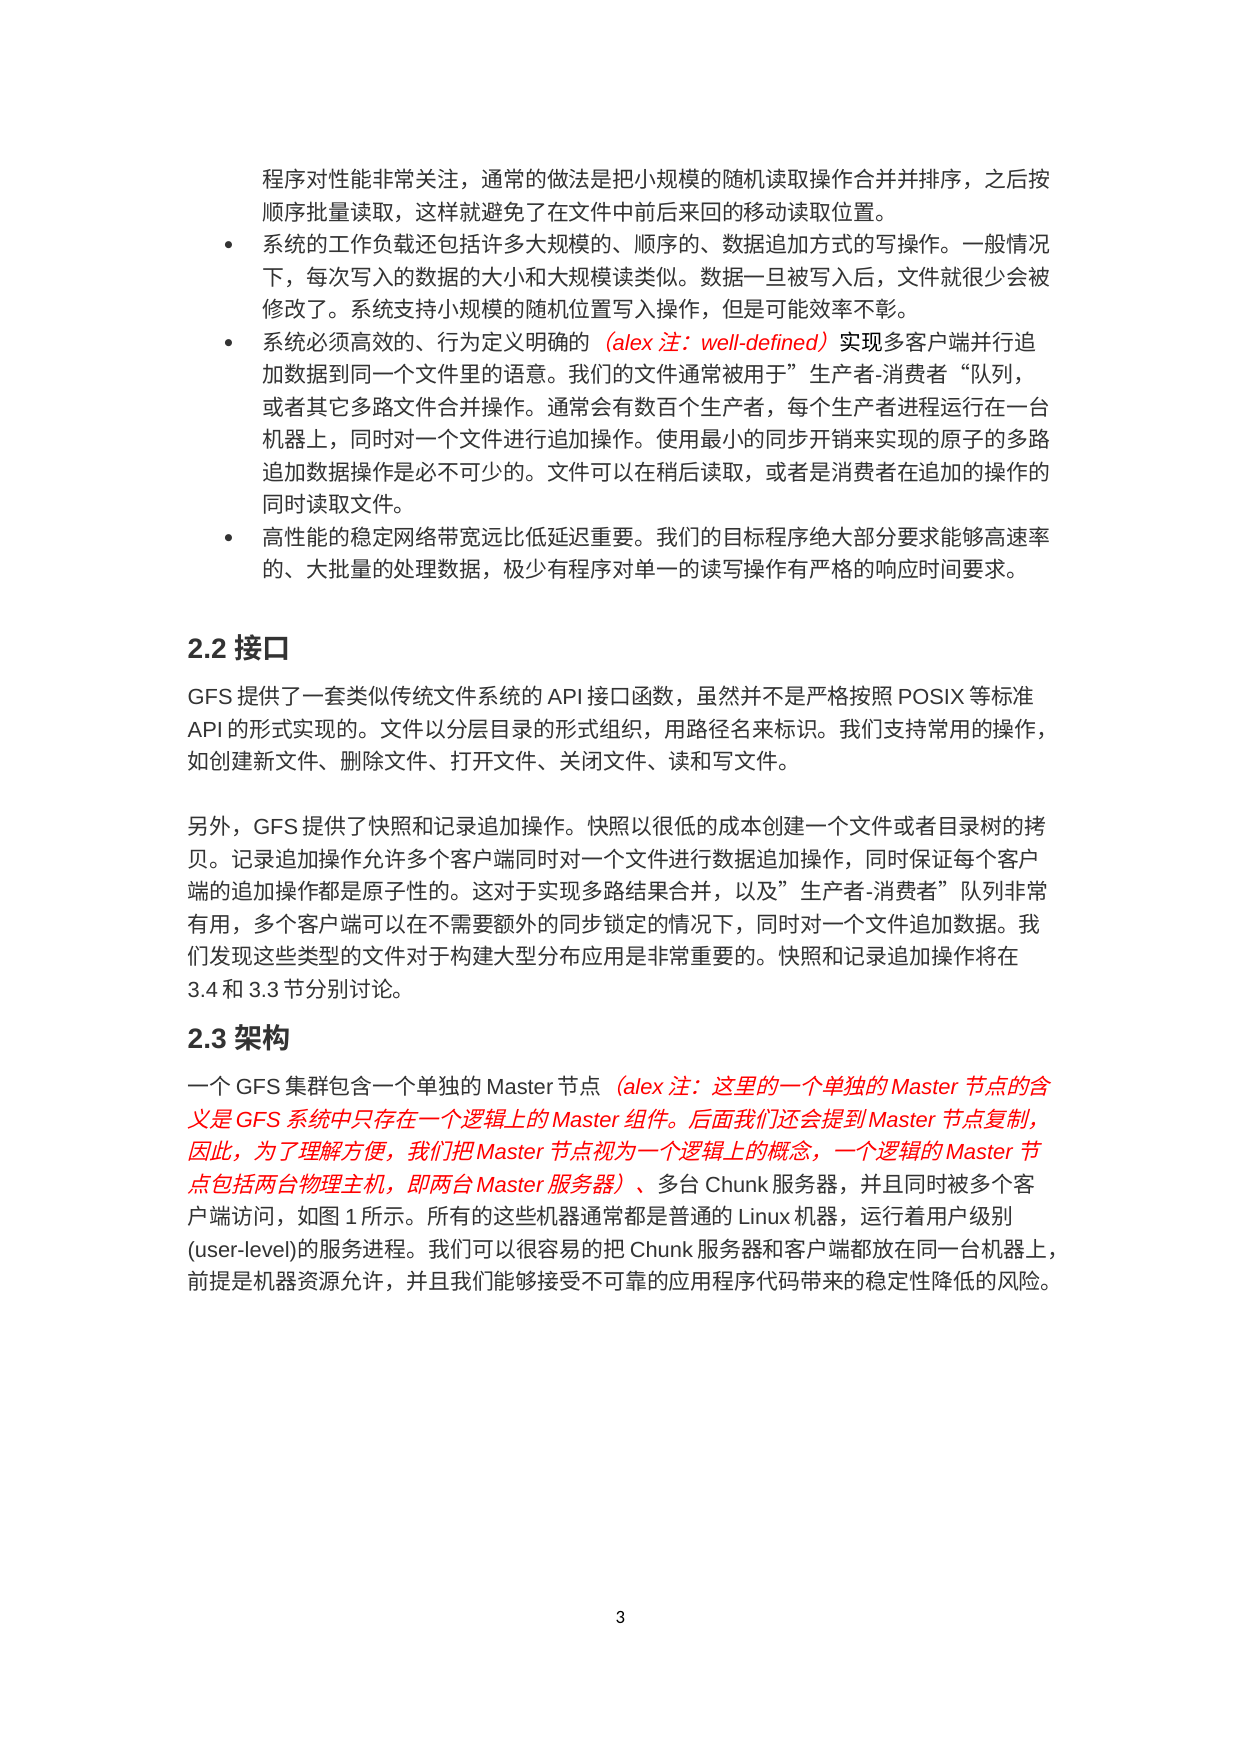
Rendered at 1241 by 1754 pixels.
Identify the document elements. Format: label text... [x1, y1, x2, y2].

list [225, 162, 1053, 227]
text 另外，GFS提供了快照和记录追加操作。快照以很低的成本创建一个文件或者目录树的拷贝。记录追加操作允许多个客户端同时对一个文件进行数据追加操作，同时保证每个客户端的追加操作都是原子性的。这对于实现多路结果合并，以及”生产者-消费者”队列非常有用，多个客户端可以在不需要额外的同步锁定的情况下，同时对一个文件追加数据。我们发现这些类型的文件对于构建大型分布应用是非常重要的。快照和记录追加操作将在3.4和3.3节分别讨论。 [187, 809, 1053, 1004]
text 2.3 架构 [187, 1004, 1053, 1069]
list 系统的工作负载还包括许多大规模的、顺序的、数据追加方式的写操作。一般情况下，每次写入的数据的大小和大规模读类似。数据一旦被写入后，文件就很少会被修改了。系统支持小规模的随机位置写入操作，但是可能效率不彰。 [225, 227, 1053, 324]
text GFS提供了一套类似传统文件系统的API接口函数，虽然并不是严格按照POSIX等标准API的形式实现的。文件以分层目录的形式组织，用路径名来标识。我们支持常用的操作，如创建新文件、删除文件、打开文件、关闭文件、读和写文件。 [187, 679, 1053, 776]
list 高性能的稳定网络带宽远比低延迟重要。我们的目标程序绝大部分要求能够高速率的、大批量的处理数据，极少有程序对单一的读写操作有严格的响应时间要求。 [225, 519, 1053, 584]
text 2.2 接口 [187, 614, 1053, 679]
text 一个GFS集群包含一个单独的Master节点（alex注：这里的一个单独的Master节点的含义是GFS系统中只存在一个逻辑上的Master组件。后面我们还会提到Master节点复制，因此，为了理解方便，我们把Master节点视为一个逻辑上的概念，一个逻辑的Master节点包括两台物理主机，即两台Master服务器）、多台Chunk服务器，并且同时被多个客户端访问，如图1所示。所有的这些机器通常都是普通的Linux机器，运行着用户级别(user-level)的服务进程。我们可以很容易的把Chunk服务器和客户端都放在同一台机器上，前提是机器资源允许，并且我们能够接受不可靠的应用程序代码带来的稳定性降低的风险。 [187, 1069, 1053, 1296]
list 系统必须高效的、行为定义明确的（alex注：well-defined）实现多客户端并行追加数据到同一个文件里的语意。我们的文件通常被用于”生产者-消费者“队列，或者其它多路文件合并操作。通常会有数百个生产者，每个生产者进程运行在一台机器上，同时对一个文件进行追加操作。使用最小的同步开销来实现的原子的多路追加数据操作是必不可少的。文件可以在稍后读取，或者是消费者在追加的操作的同时读取文件。 [225, 324, 1053, 519]
